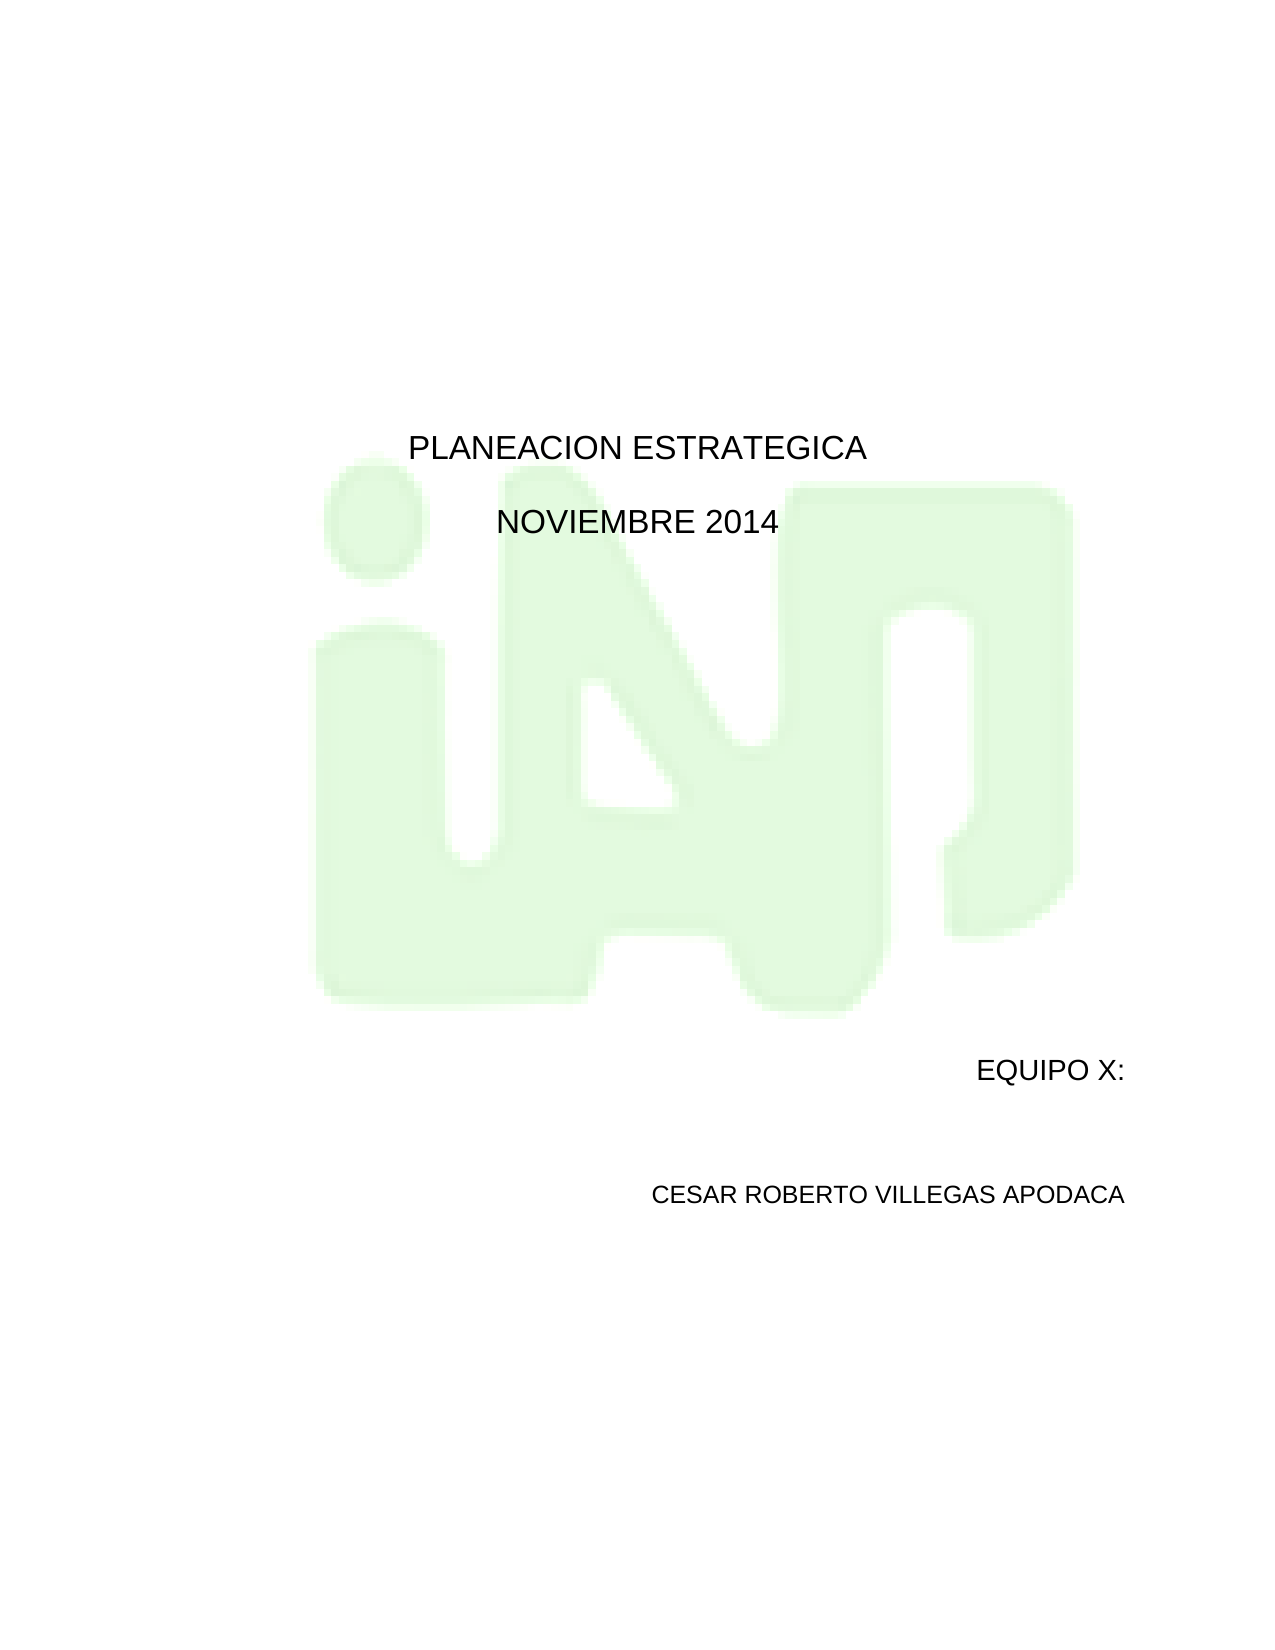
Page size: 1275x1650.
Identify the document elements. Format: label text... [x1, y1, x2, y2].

text PLANEACION ESTRATEGICA [150, 428, 1125, 467]
text EQUIPO X: [150, 1053, 1125, 1087]
text NOVIEMBRE 2014 [150, 503, 1125, 541]
text CESAR ROBERTO VILLEGAS APODACA [150, 1180, 1125, 1208]
